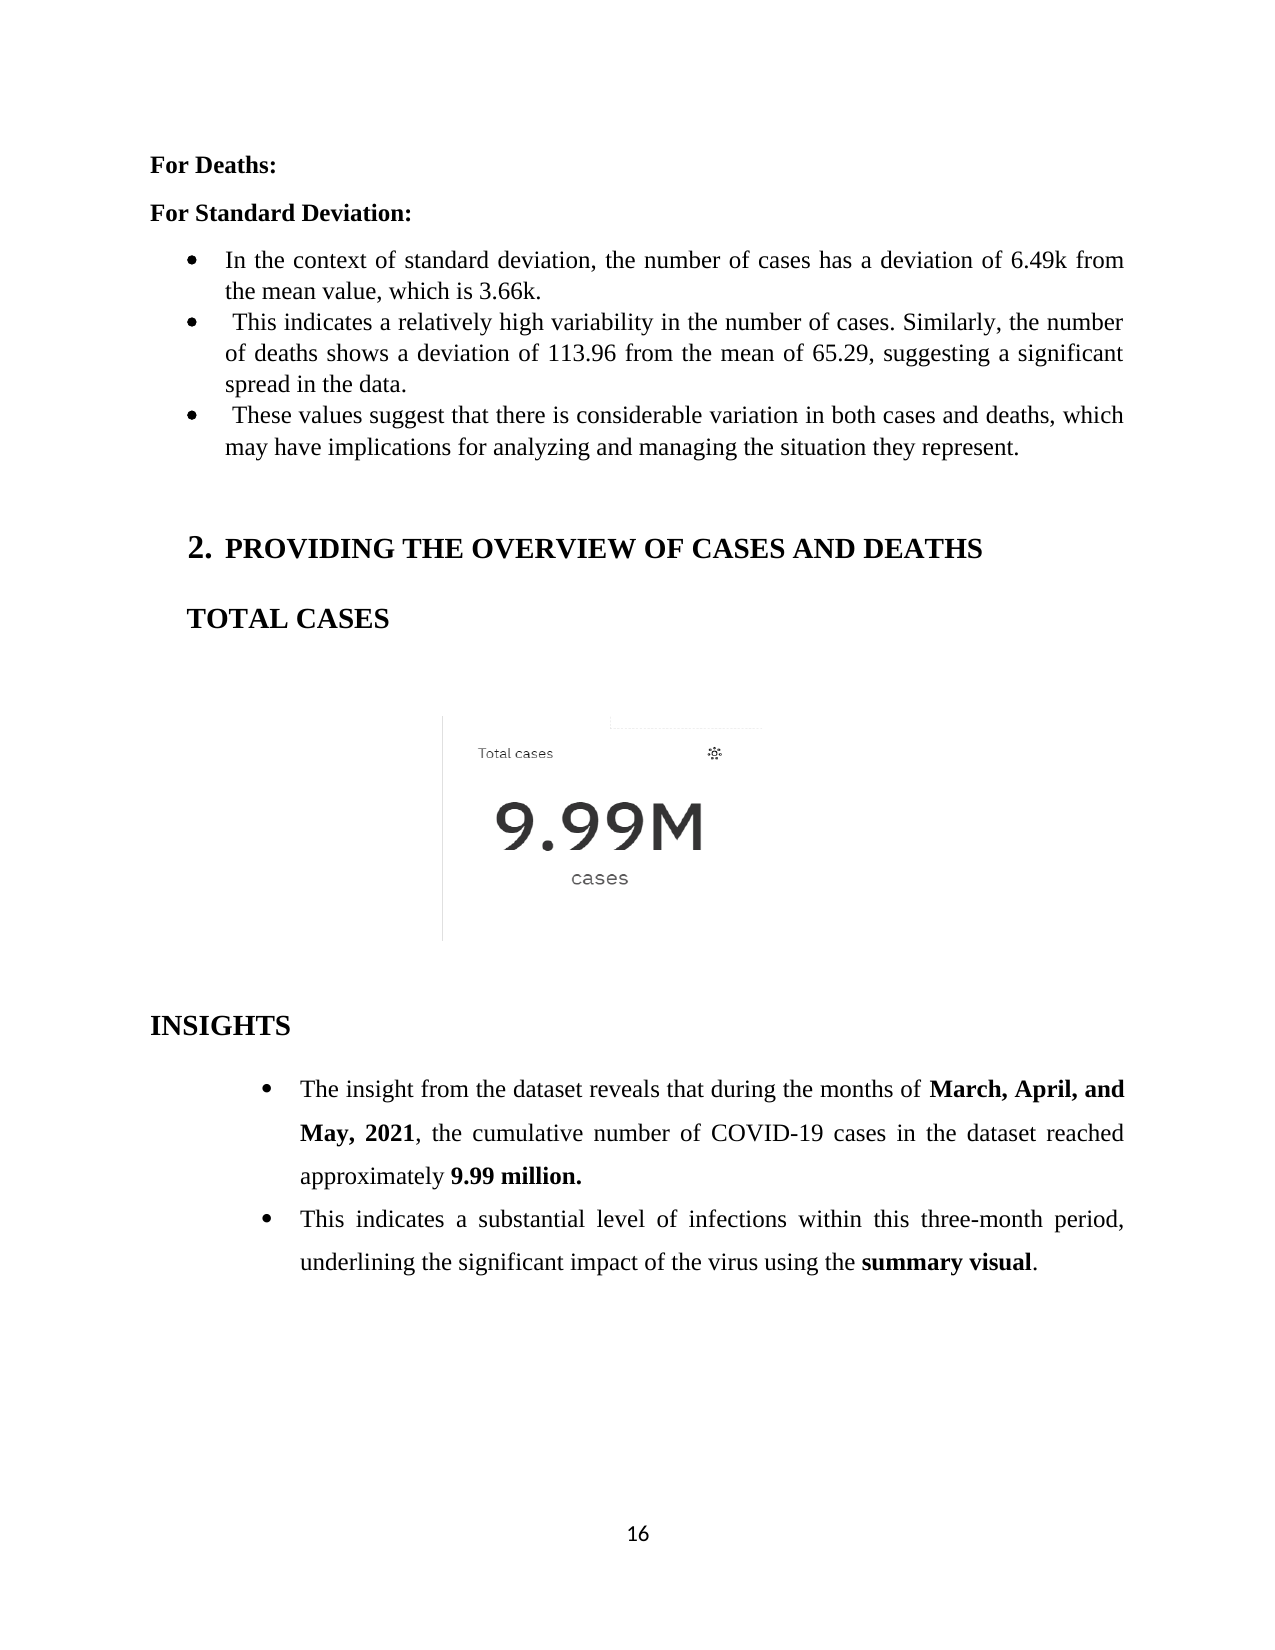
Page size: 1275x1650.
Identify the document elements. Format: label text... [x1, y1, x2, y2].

text For Deaths: [150, 150, 1125, 179]
picture [412, 716, 763, 941]
list This indicates a substantial level of infections within this three-month period, underlining the significant impact of the virus using the summary visual. [262, 1204, 1125, 1276]
text For Standard Deviation: [150, 198, 1125, 226]
list PROVIDING THE OVERVIEW OF CASES AND DEATHS [187, 527, 1125, 565]
list The insight from the dataset reveals that during the months of March, April, and May, 2021, the cumulative number of COVID-19 cases in the dataset reached approximately 9.99 million. [262, 1074, 1125, 1189]
list These values suggest that there is considerable variation in both cases and deaths, which may have implications for analyzing and managing the situation they represent. [187, 401, 1125, 460]
list This indicates a relatively high variability in the number of cases. Similarly, the number of deaths shows a deviation of 113.96 from the mean of 65.29, suggesting a significant spread in the data. [187, 307, 1125, 398]
list In the context of standard deviation, the number of cases has a deviation of 6.49k from the mean value, which is 3.66k. [187, 245, 1125, 305]
text TOTAL CASES [150, 601, 1125, 635]
text INSIGHTS [150, 1008, 1125, 1041]
